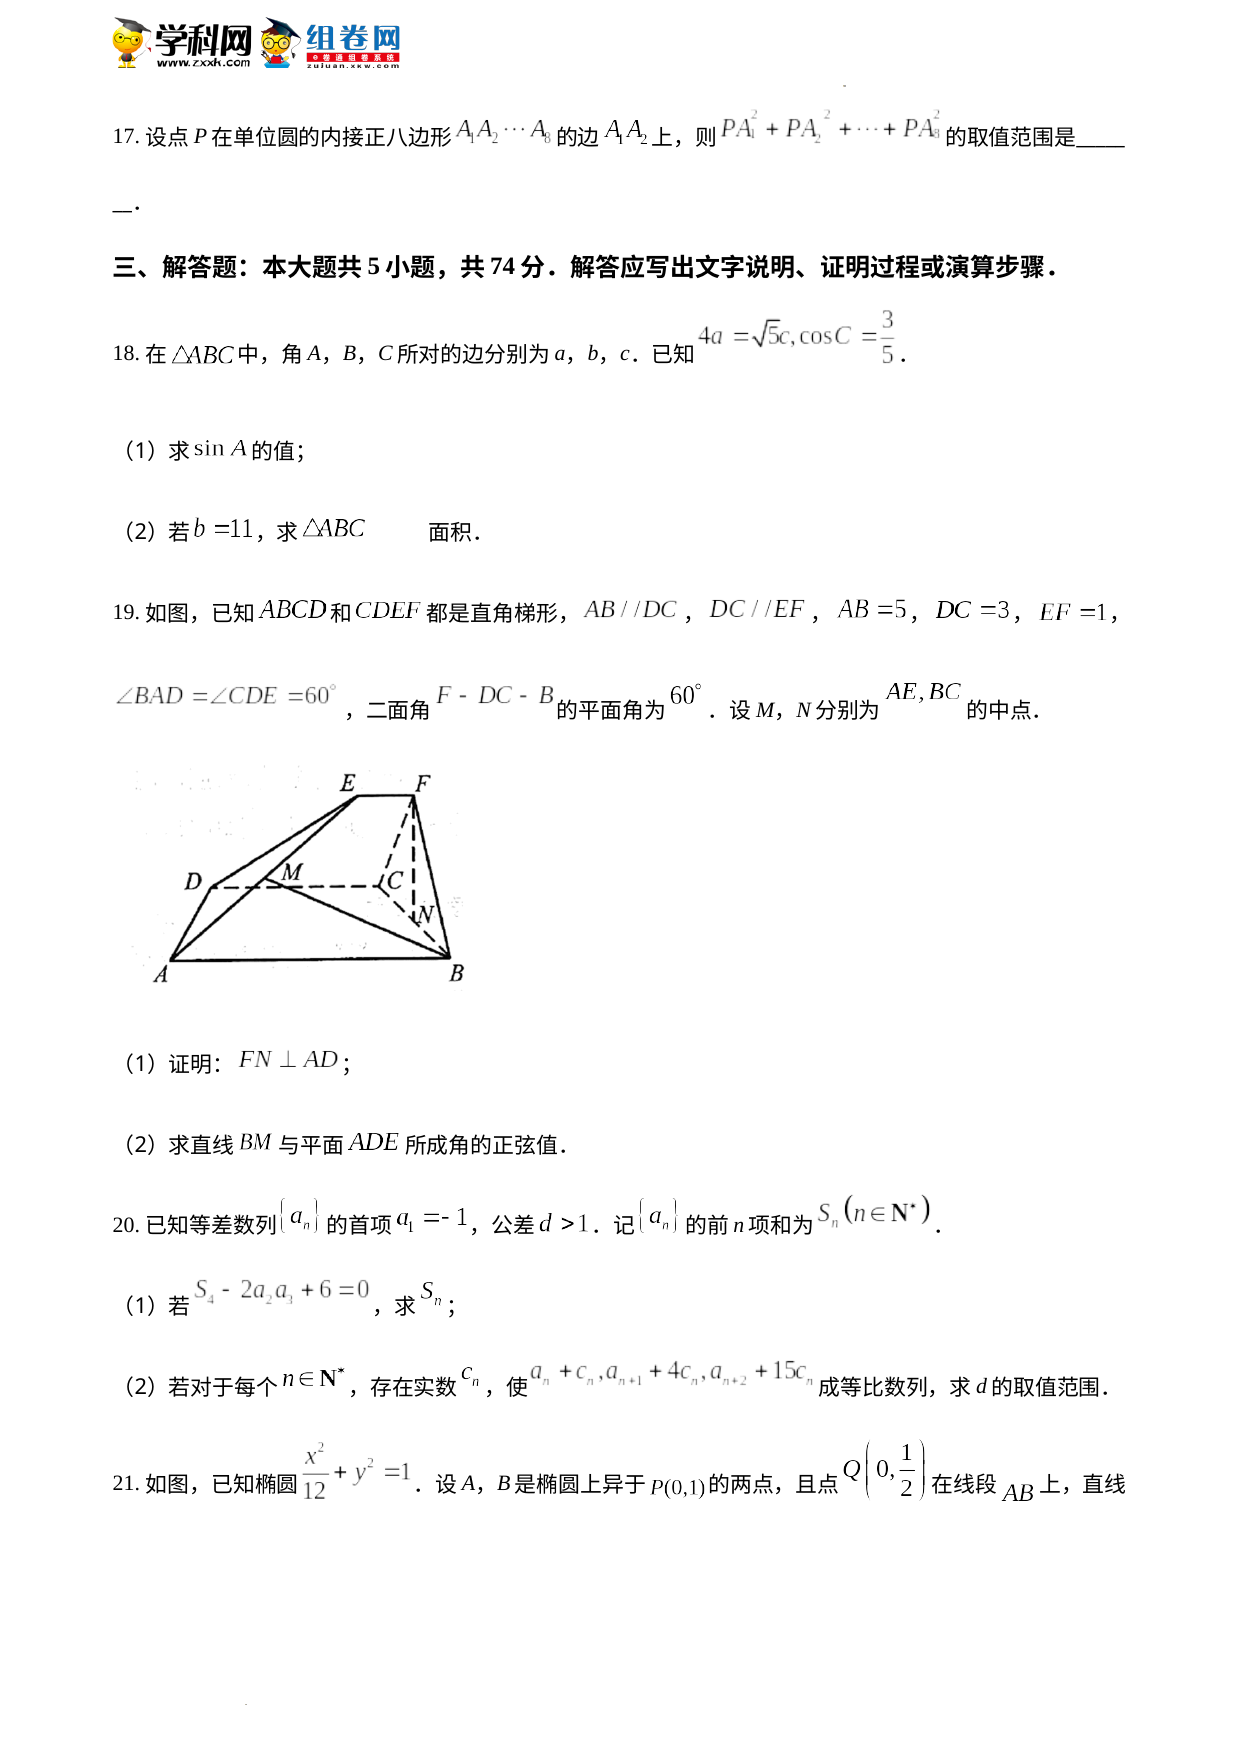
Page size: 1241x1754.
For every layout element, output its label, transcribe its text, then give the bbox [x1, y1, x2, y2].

text 18. 在中，角A，B，C所对的边分别为a，b，c．已知． [112, 304, 1128, 402]
text （1）若，求； [112, 1273, 1128, 1338]
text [112, 1434, 1128, 1532]
text （2）若对于每个，存在实数，使成等比数列，求d的取值范围． [112, 1353, 1128, 1418]
picture [131, 757, 499, 991]
text 17. 设点P在单位圆的内接正八边形的边上，则的取值范围是_______． [112, 103, 1128, 217]
picture [112, 17, 252, 68]
picture [260, 17, 400, 68]
text （1）求的值； [112, 417, 1128, 482]
text （2）若，求面积． [112, 498, 1128, 563]
text 20. 已知等差数列的首项，公差．记的前n项和为． [112, 1192, 1128, 1257]
text （2）求直线与平面所成角的正弦值． [112, 1111, 1128, 1176]
text 三、解答题：本大题共5小题，共74分．解答应写出文字说明、证明过程或演算步骤． [112, 233, 1128, 298]
text （1）证明：； [112, 1030, 1128, 1095]
text 19. 如图，已知和都是直角梯形，，，，，，，二面角的平面角为．设M，N分别为的中点． [112, 579, 1128, 742]
